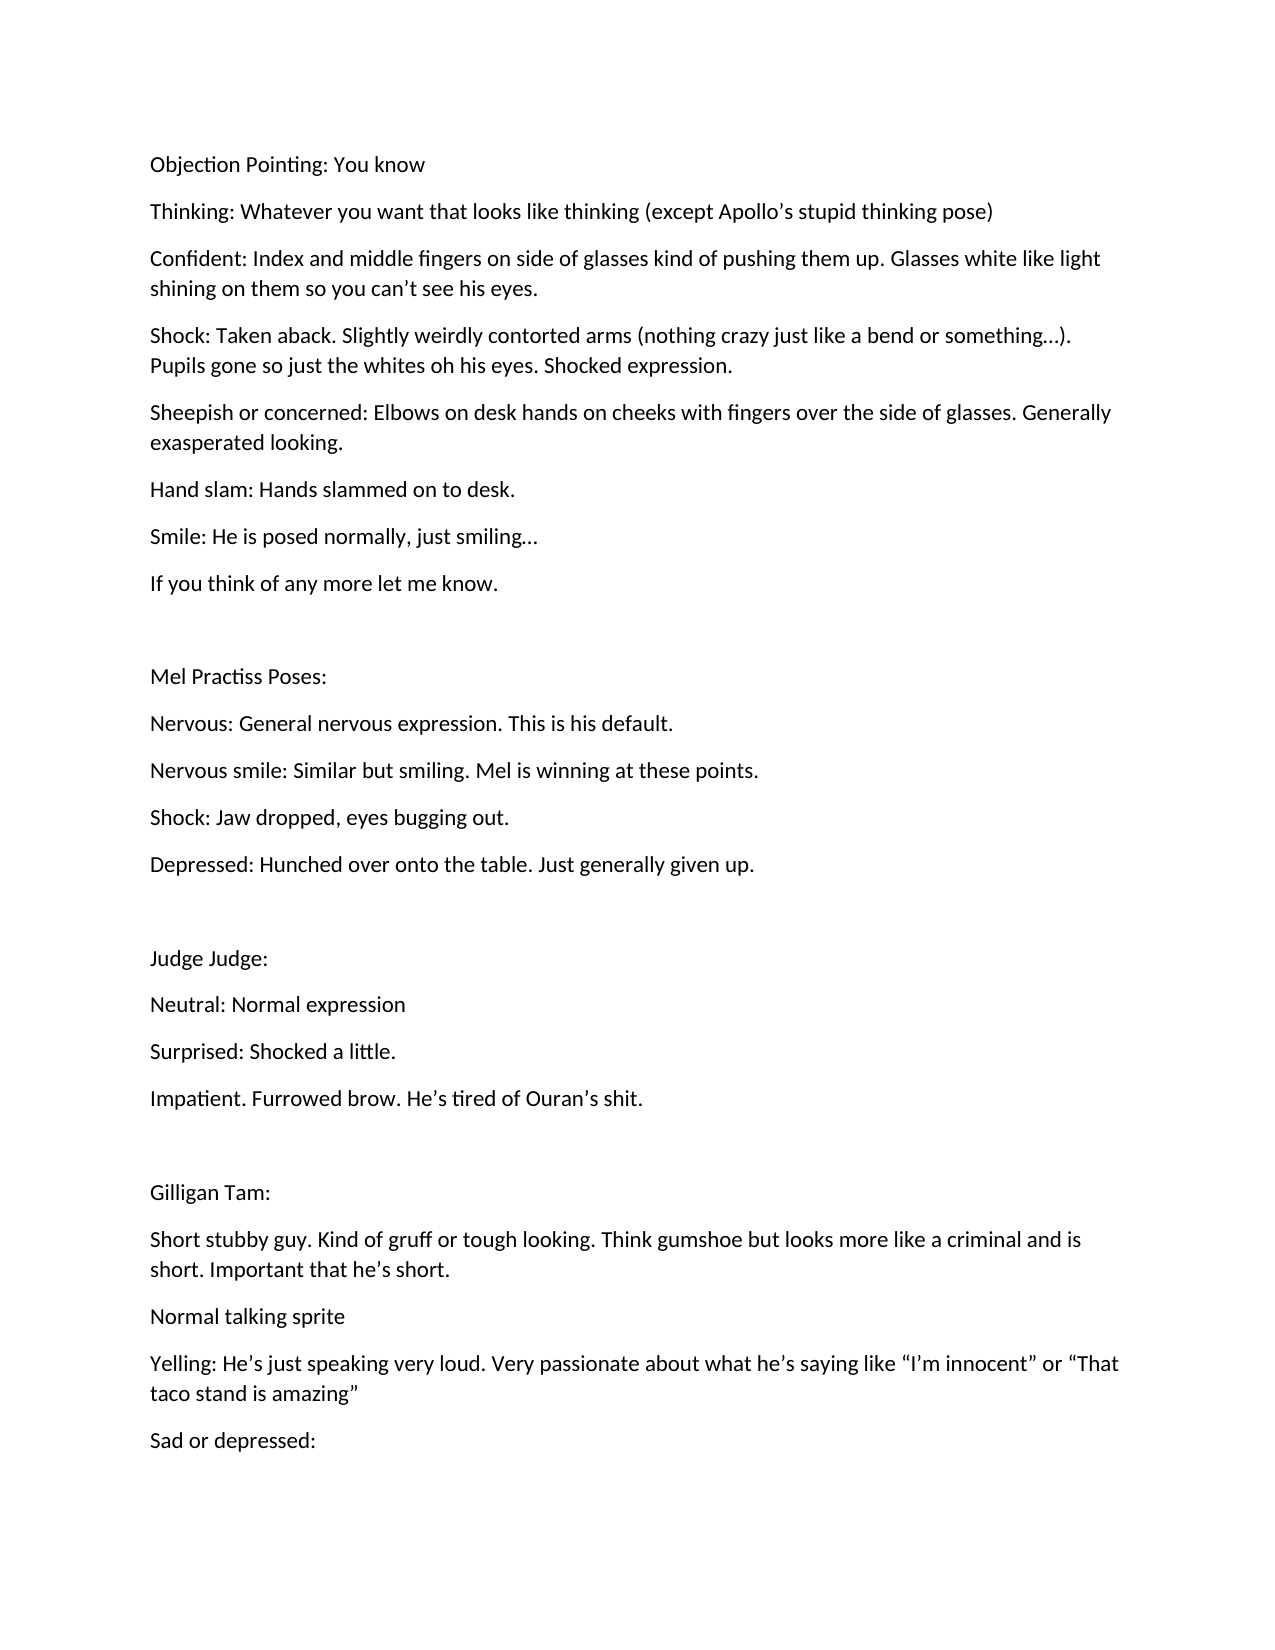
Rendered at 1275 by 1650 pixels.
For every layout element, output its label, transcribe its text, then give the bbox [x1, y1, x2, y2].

text Surprised: Shocked a little. [150, 1037, 1125, 1066]
text Yelling: He’s just speaking very loud. Very passionate about what he’s saying like “I’m innocent” or “That taco stand is amazing” [150, 1349, 1125, 1407]
text Confident: Index and middle fingers on side of glasses kind of pushing them up. Glasses white like light shining on them so you can’t see his eyes. [150, 244, 1125, 302]
text Nervous smile: Similar but smiling. Mel is winning at these points. [150, 756, 1125, 784]
text Sad or depressed: [150, 1426, 1125, 1454]
text Gilligan Tam: [150, 1178, 1125, 1206]
text Objection Pointing: You know [150, 150, 1125, 178]
text Smile: He is posed normally, just smiling… [150, 522, 1125, 550]
text If you think of any more let me know. [150, 569, 1125, 597]
text Depressed: Hunched over onto the table. Just generally given up. [150, 850, 1125, 878]
text Impatient. Furrowed brow. He’s tired of Ouran’s shit. [150, 1084, 1125, 1112]
text Normal talking sprite [150, 1302, 1125, 1330]
text Short stubby guy. Kind of gruff or tough looking. Think gumshoe but looks more like a criminal and is short. Important that he’s short. [150, 1225, 1125, 1283]
text Sheepish or concerned: Elbows on desk hands on cheeks with fingers over the side of glasses. Generally exasperated looking. [150, 398, 1125, 456]
text Neutral: Normal expression [150, 991, 1125, 1019]
text Hand slam: Hands slammed on to desk. [150, 475, 1125, 503]
text Thinking: Whatever you want that looks like thinking (except Apollo’s stupid thinking pose) [150, 197, 1125, 225]
text Nervous: General nervous expression. This is his default. [150, 709, 1125, 737]
text Mel Practiss Poses: [150, 662, 1125, 691]
text Shock: Taken aback. Slightly weirdly contorted arms (nothing crazy just like a bend or something…). Pupils gone so just the whites oh his eyes. Shocked expression. [150, 321, 1125, 379]
text Judge Judge: [150, 944, 1125, 972]
text Shock: Jaw dropped, eyes bugging out. [150, 803, 1125, 831]
